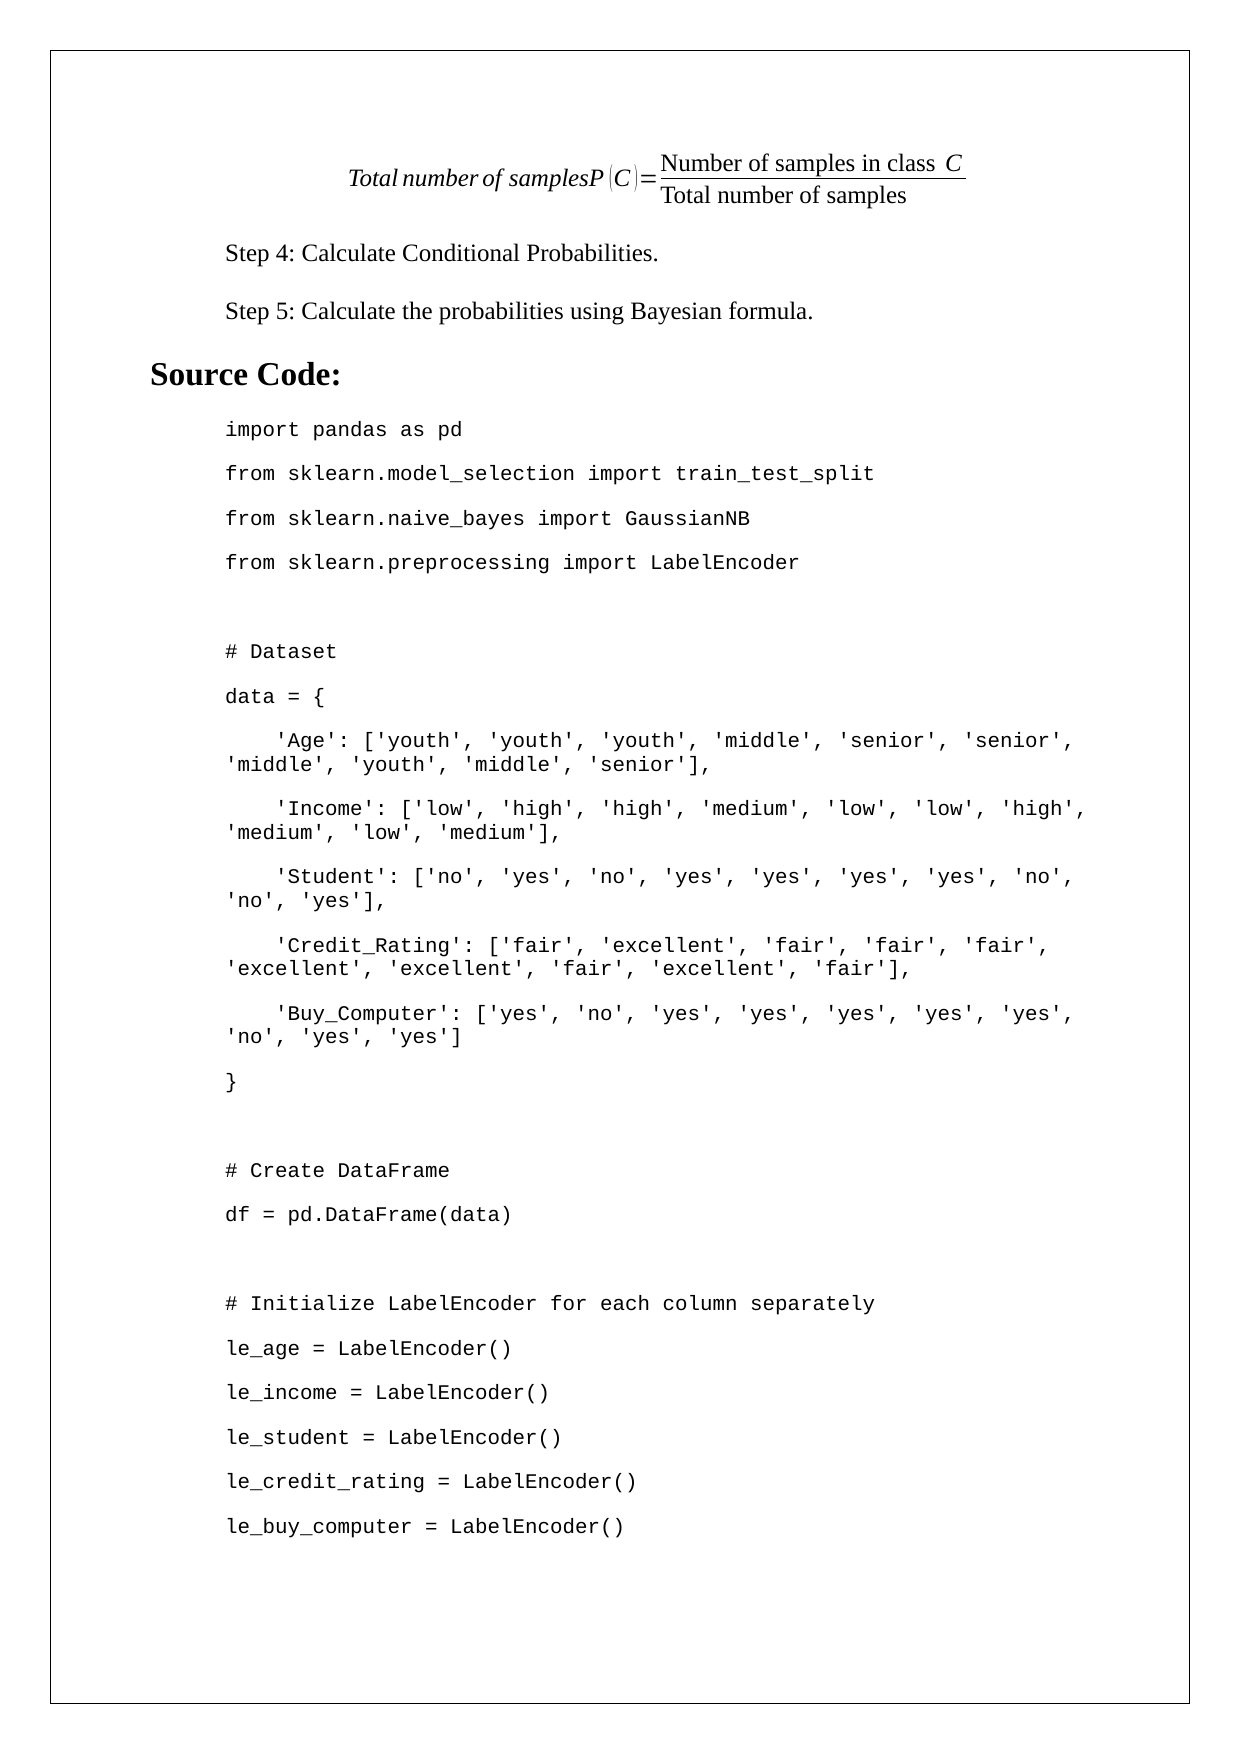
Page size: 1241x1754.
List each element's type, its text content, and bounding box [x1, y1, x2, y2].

text from sklearn.model_selection import train_test_split [225, 463, 1090, 487]
text Step 5: Calculate the probabilities using Bayesian formula. [225, 296, 1090, 325]
text # Create DataFrame [225, 1160, 1090, 1183]
text from sklearn.preprocessing import LabelEncoder [225, 552, 1090, 576]
text df = pd.DataFrame(data) [225, 1204, 1090, 1228]
text # Initialize LabelEncoder for each column separately [225, 1293, 1090, 1317]
text le_buy_computer = LabelEncoder() [225, 1516, 1090, 1539]
text 'Age': ['youth', 'youth', 'youth', 'middle', 'senior', 'senior', 'middle', 'youth', 'middle', 'senior'], [225, 730, 1090, 777]
text data = { [225, 686, 1090, 709]
text le_student = LabelEncoder() [225, 1427, 1090, 1450]
text 'Income': ['low', 'high', 'high', 'medium', 'low', 'low', 'high', 'medium', 'low', 'medium'], [225, 798, 1090, 846]
text 'Buy_Computer': ['yes', 'no', 'yes', 'yes', 'yes', 'yes', 'yes', 'no', 'yes', 'yes'] [225, 1003, 1090, 1050]
text import pandas as pd [225, 419, 1090, 442]
text le_age = LabelEncoder() [225, 1338, 1090, 1361]
text } [225, 1071, 1090, 1094]
text le_income = LabelEncoder() [225, 1382, 1090, 1406]
text Source Code: [150, 354, 1090, 392]
text 'Student': ['no', 'yes', 'no', 'yes', 'yes', 'yes', 'yes', 'no', 'no', 'yes'], [225, 866, 1090, 914]
text from sklearn.naive_bayes import GaussianNB [225, 508, 1090, 531]
text le_credit_rating = LabelEncoder() [225, 1471, 1090, 1495]
text # Dataset [225, 641, 1090, 665]
text Step 4: Calculate Conditional Probabilities. [225, 238, 1090, 267]
text 'Credit_Rating': ['fair', 'excellent', 'fair', 'fair', 'fair', 'excellent', 'excellent', 'fair', 'excellent', 'fair'], [225, 934, 1090, 982]
